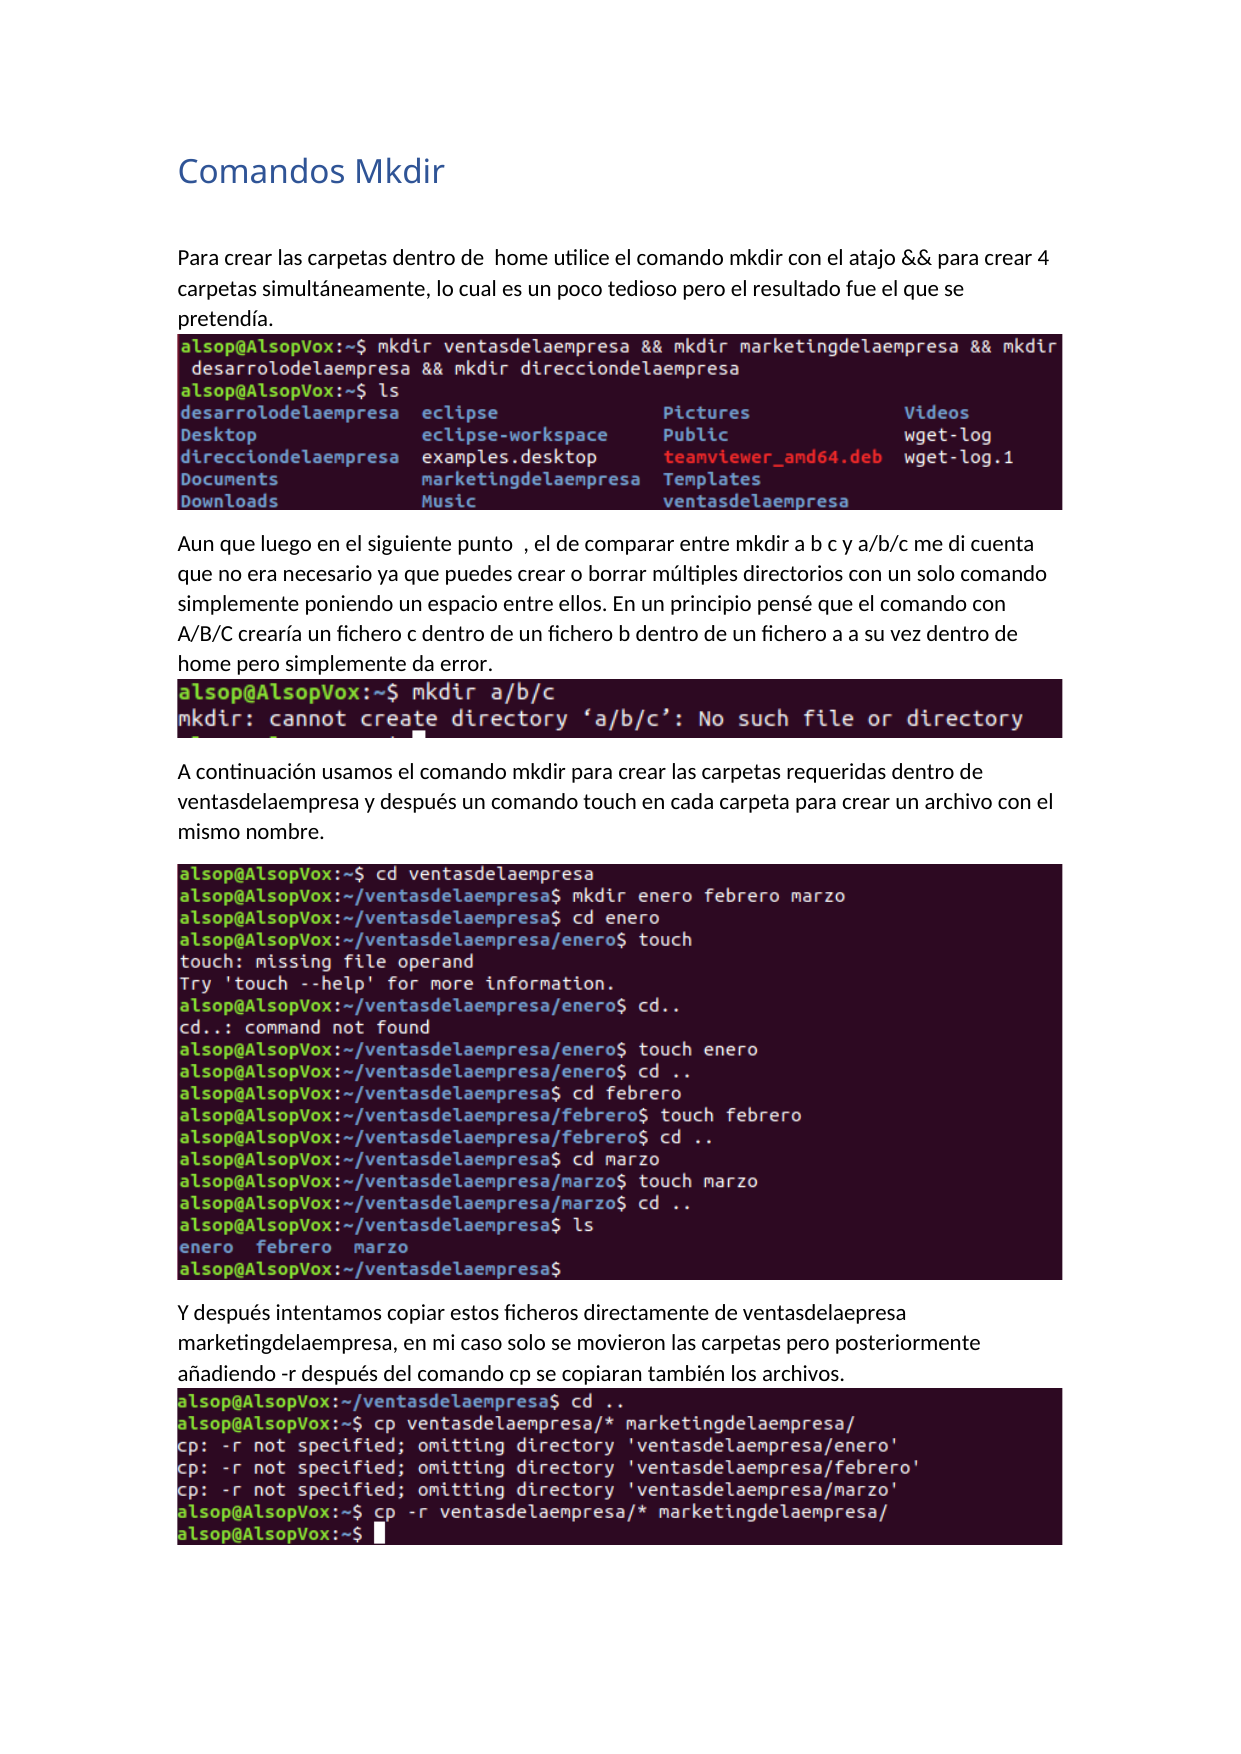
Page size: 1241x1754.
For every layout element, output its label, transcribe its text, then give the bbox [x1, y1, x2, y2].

text Aun que luego en el siguiente punto , el de comparar entre mkdir a b c y a/b/c me di cuenta que no era necesario ya que puedes crear o borrar múltiples directorios con un solo comando simplemente poniendo un espacio entre ellos. En un principio pensé que el comando con A/B/C crearía un fichero c dentro de un fichero b dentro de un fichero a a su vez dentro de home pero simplemente da error. [177, 529, 1063, 679]
text A continuación usamos el comando mkdir para crear las carpetas requeridas dentro de ventasdelaempresa y después un comando touch en cada carpeta para crear un archivo con el mismo nombre. [177, 757, 1063, 845]
text Y después intentamos copiar estos ficheros directamente de ventasdelaepresa marketingdelaempresa, en mi caso solo se movieron las carpetas pero posteriormente añadiendo -r después del comando cp se copiaran también los archivos. [177, 1298, 1063, 1388]
picture [177, 334, 1063, 510]
text Para crear las carpetas dentro de home utilice el comando mkdir con el atajo && para crear 4 carpetas simultáneamente, lo cual es un poco tedioso pero el resultado fue el que se pretendía. [177, 243, 1063, 334]
picture [177, 864, 1063, 1280]
subtitle Comandos Mkdir [177, 148, 1063, 193]
picture [177, 679, 1063, 738]
picture [177, 1388, 1063, 1545]
